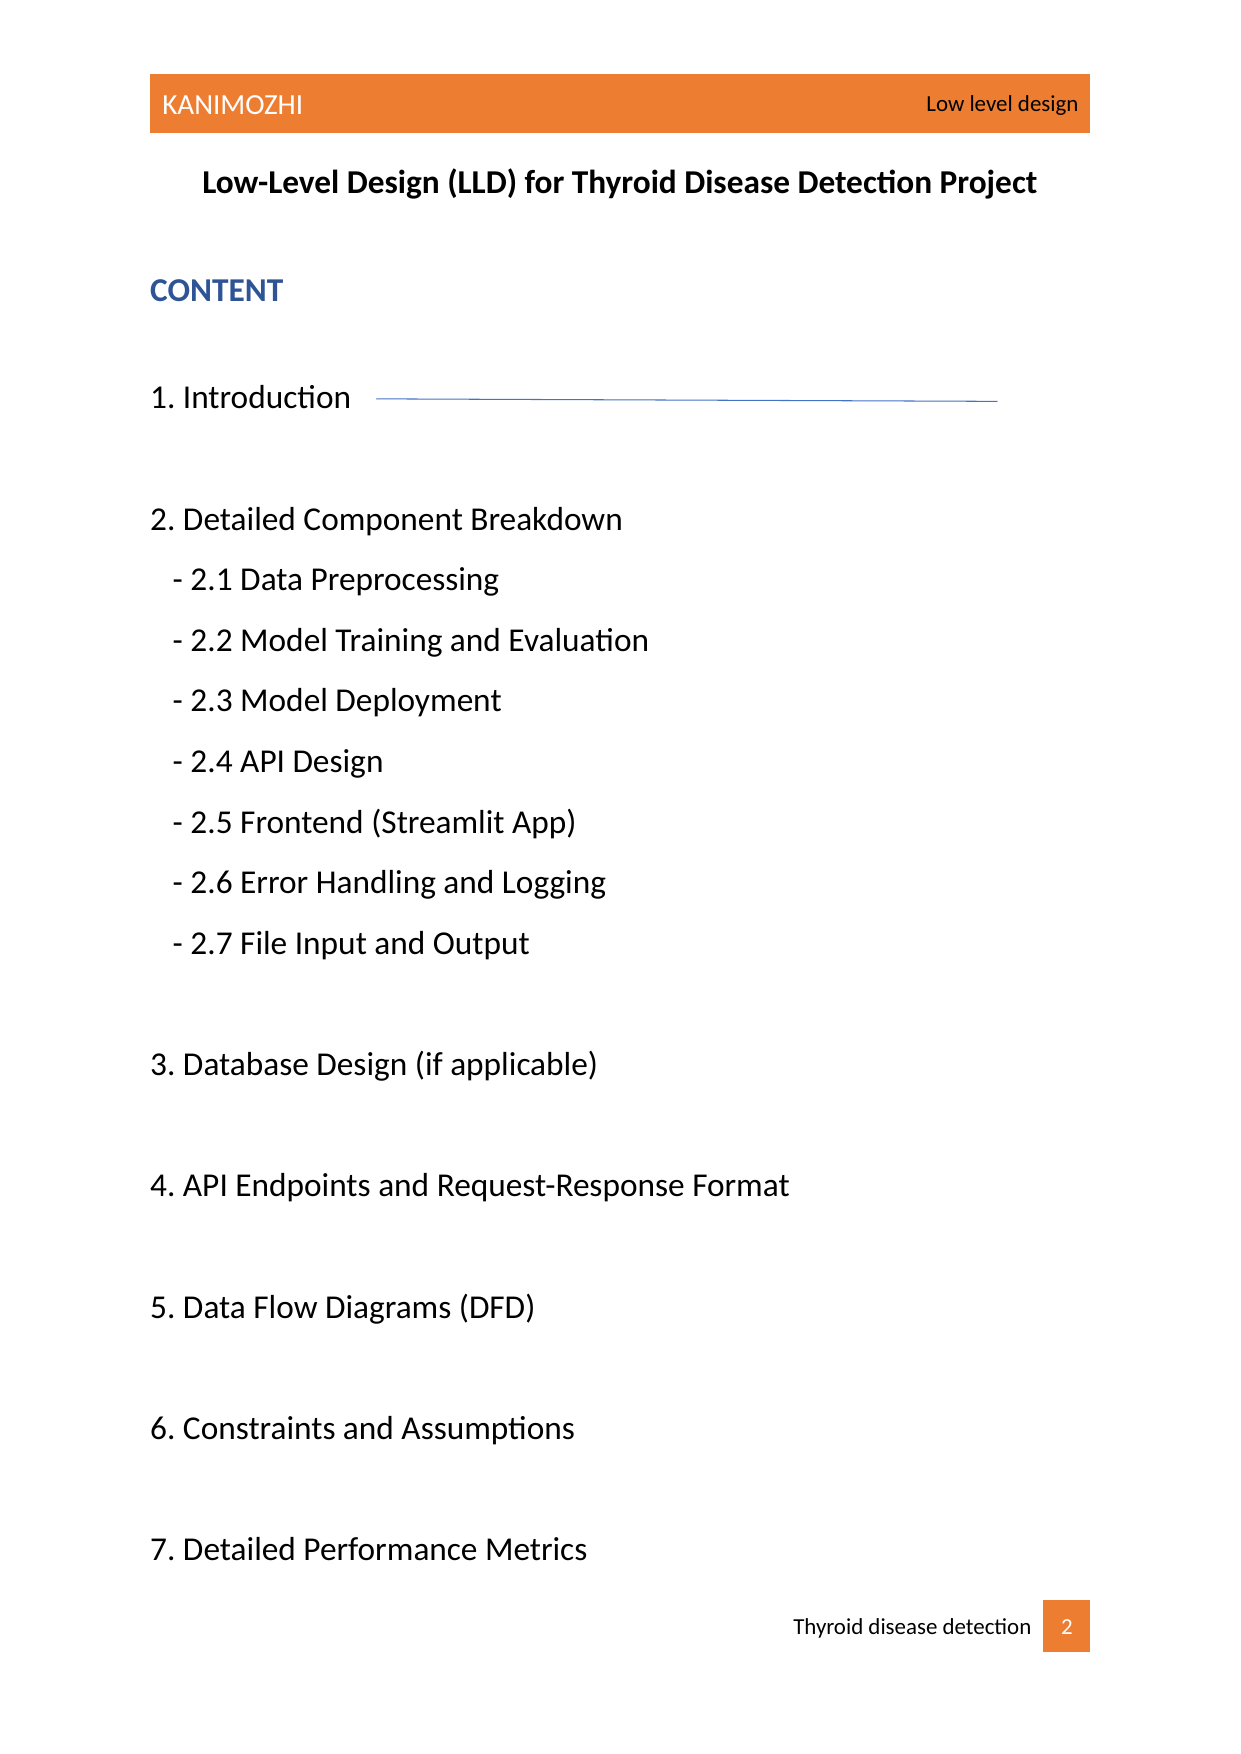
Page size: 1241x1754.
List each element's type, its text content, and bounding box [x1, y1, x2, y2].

text CONTENT [150, 269, 1090, 309]
text 6. Constraints and Assumptions [150, 1407, 1090, 1448]
text 2. Detailed Component Breakdown [150, 498, 1090, 538]
text - 2.5 Frontend (Streamlit App) [150, 801, 1090, 841]
text - 2.7 File Input and Output [150, 922, 1090, 963]
text 1. Introduction [150, 376, 1090, 417]
text - 2.6 Error Handling and Logging [150, 861, 1090, 902]
text 4. API Endpoints and Request-Response Format [150, 1164, 1090, 1205]
text - 2.2 Model Training and Evaluation [150, 619, 1090, 659]
text 5. Data Flow Diagrams (DFD) [150, 1286, 1090, 1326]
text 3. Database Design (if applicable) [150, 1043, 1090, 1084]
text - 2.4 API Design [150, 740, 1090, 781]
text - 2.1 Data Preprocessing [150, 558, 1090, 599]
text Low-Level Design (LLD) for Thyroid Disease Detection Project [150, 161, 1090, 202]
text 7. Detailed Performance Metrics [150, 1528, 1090, 1569]
text - 2.3 Model Deployment [150, 679, 1090, 720]
